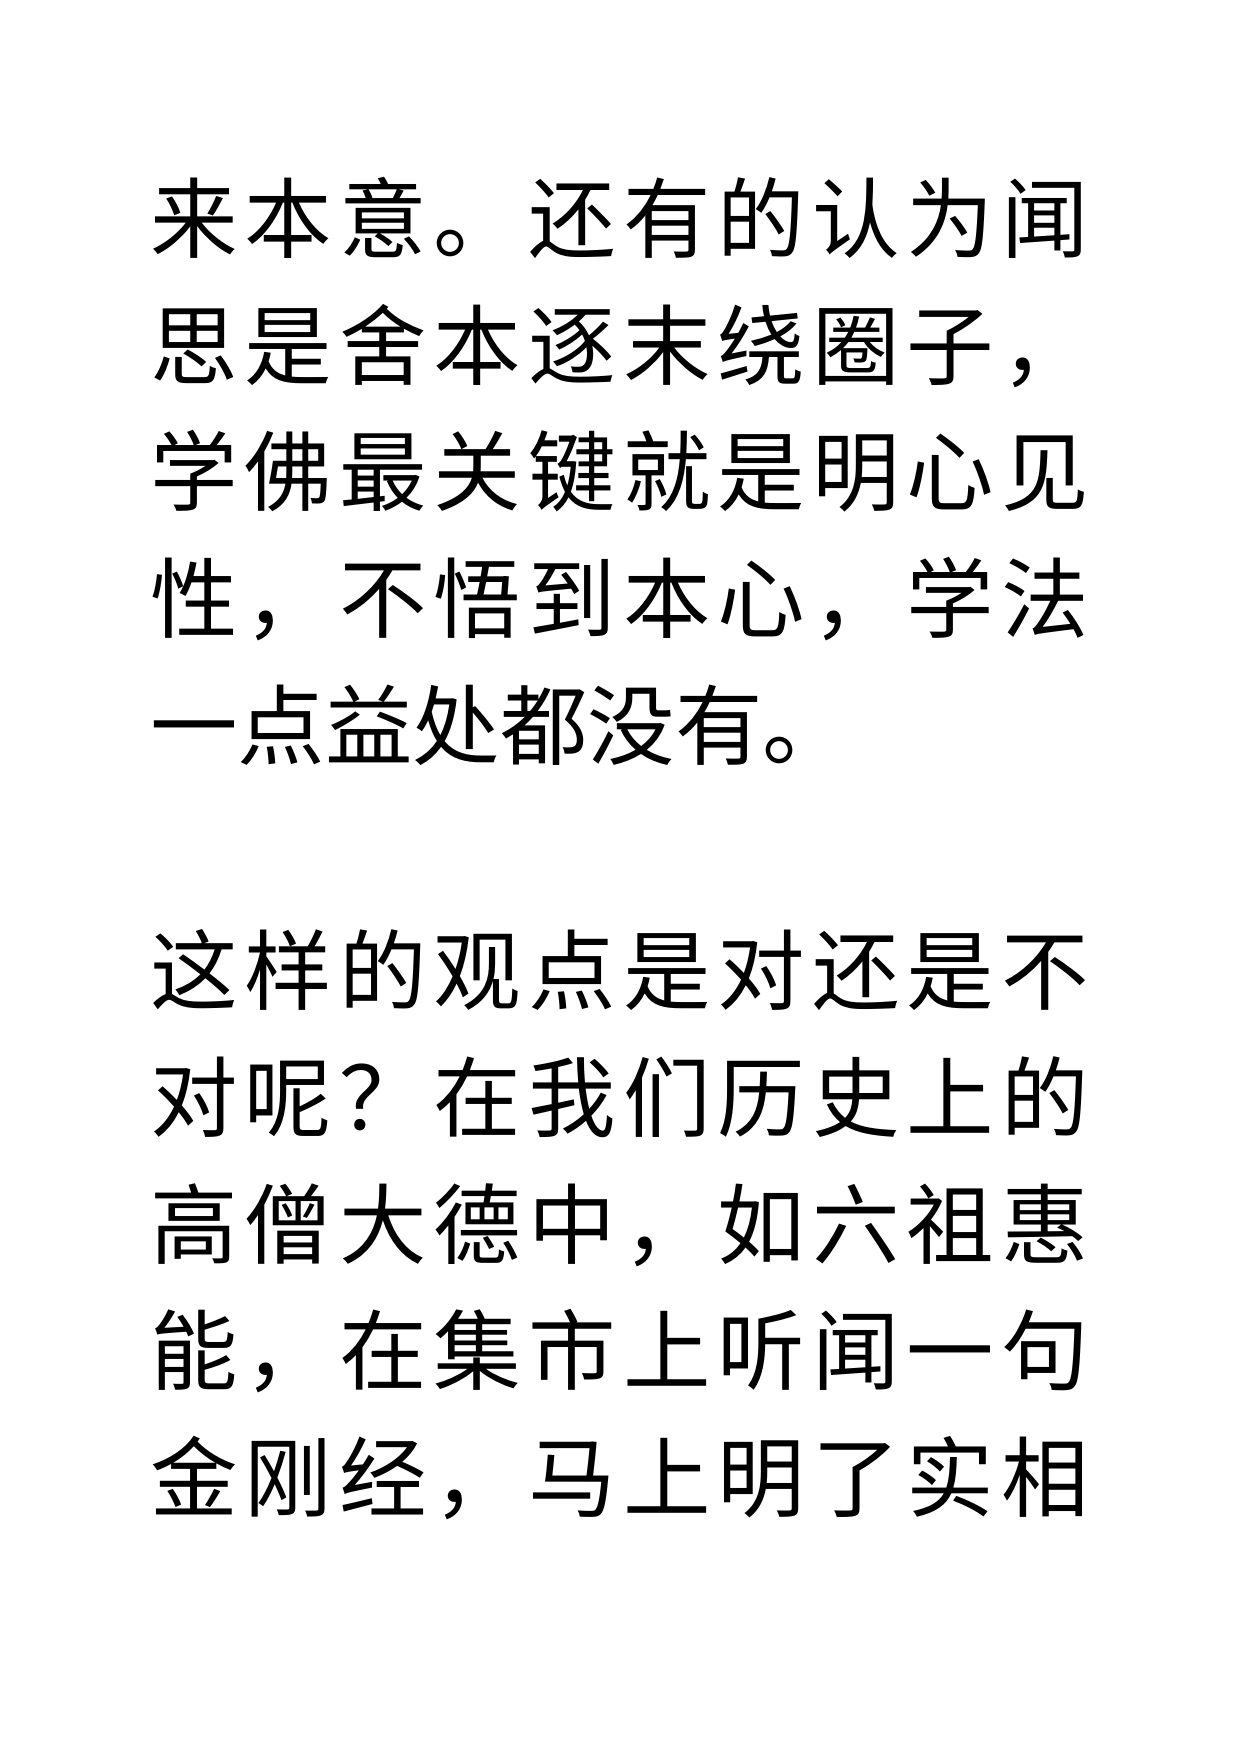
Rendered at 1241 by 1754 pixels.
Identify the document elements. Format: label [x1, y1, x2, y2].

text [150, 902, 1090, 1536]
text [150, 150, 1090, 783]
